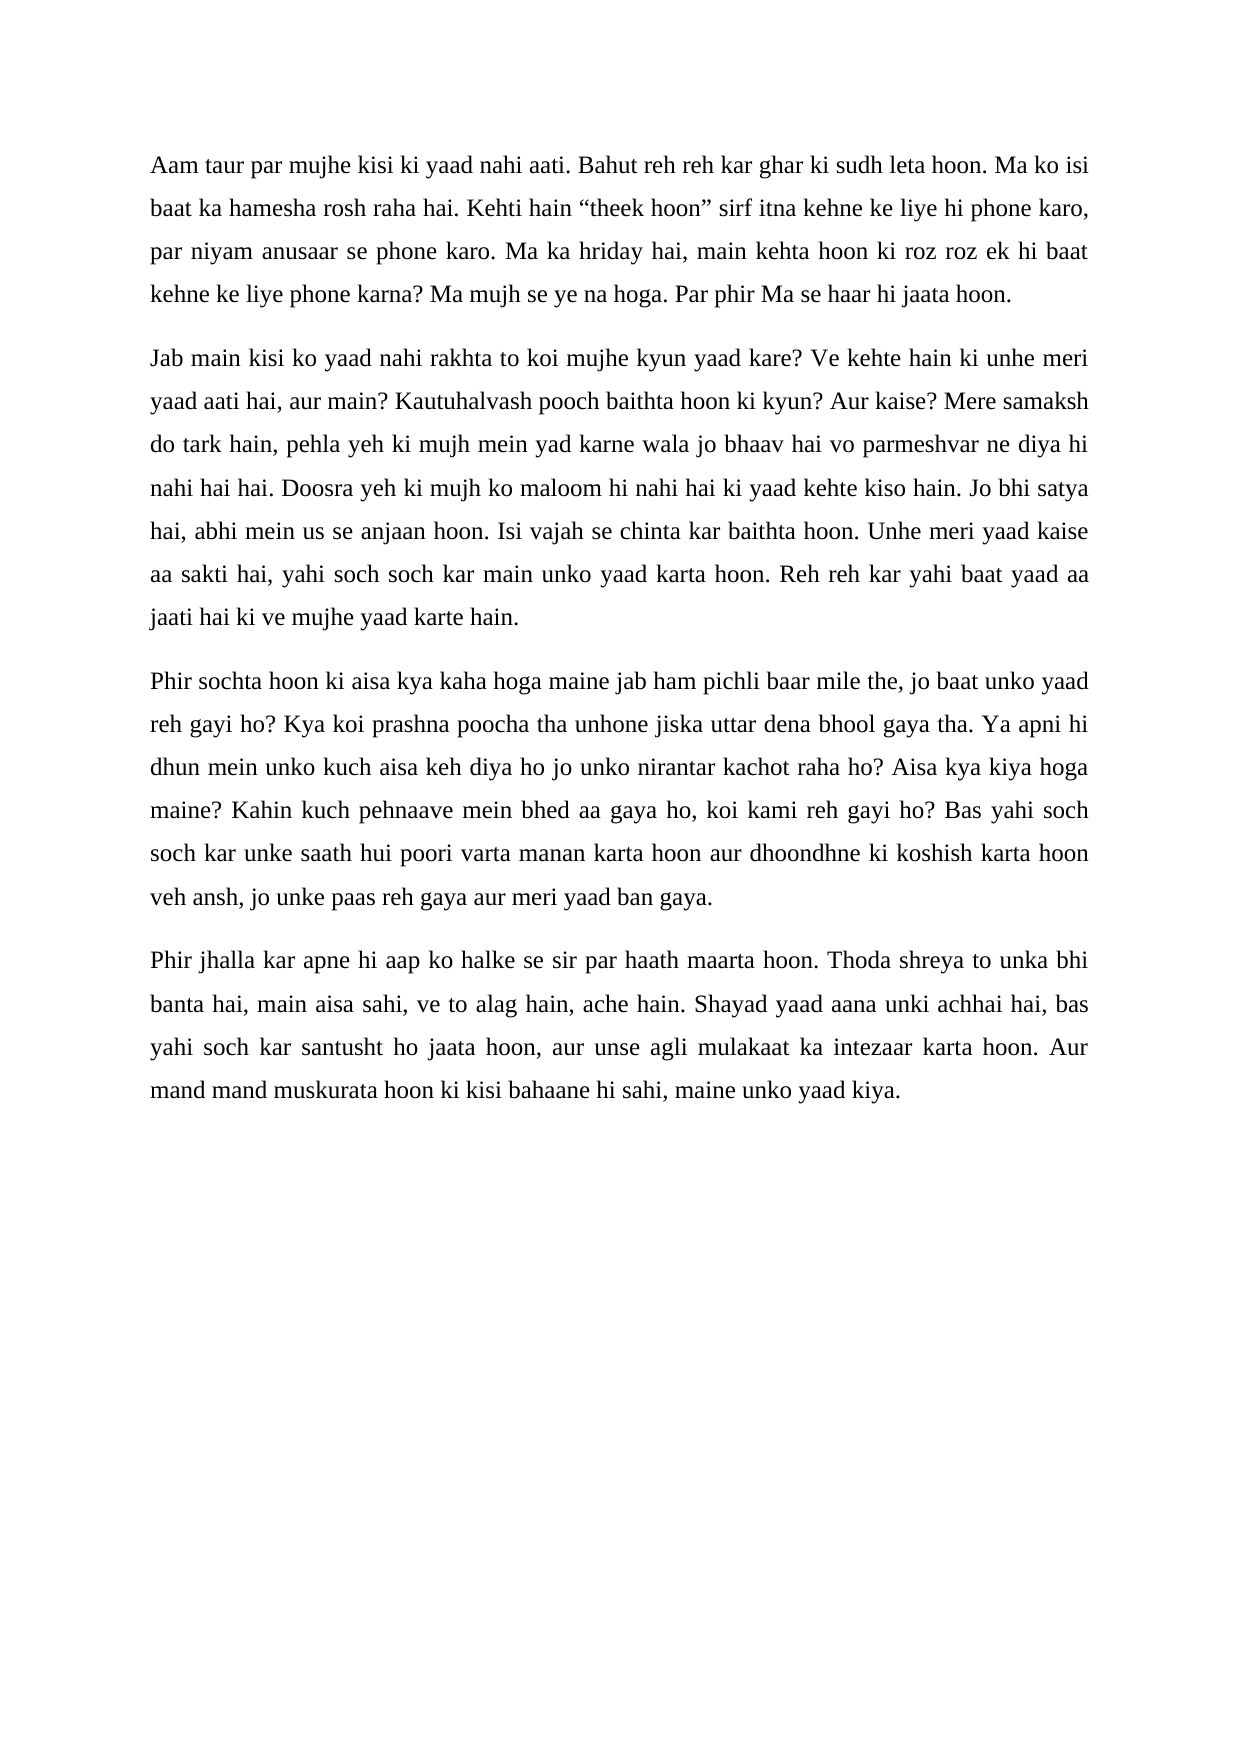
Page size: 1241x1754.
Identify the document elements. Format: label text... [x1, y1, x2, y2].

text Aam taur par mujhe kisi ki yaad nahi aati. Bahut reh reh kar ghar ki sudh leta hoon. Ma ko isi baat ka hamesha rosh raha hai. Kehti hain “theek hoon” sirf itna kehne ke liye hi phone karo, par niyam anusaar se phone karo. Ma ka hriday hai, main kehta hoon ki roz roz ek hi baat kehne ke liye phone karna? Ma mujh se ye na hoga. Par phir Ma se haar hi jaata hoon. [150, 150, 1090, 308]
text Phir sochta hoon ki aisa kya kaha hoga maine jab ham pichli baar mile the, jo baat unko yaad reh gayi ho? Kya koi prashna poocha tha unhone jiska uttar dena bhool gaya tha. Ya apni hi dhun mein unko kuch aisa keh diya ho jo unko nirantar kachot raha ho? Aisa kya kiya hoga maine? Kahin kuch pehnaave mein bhed aa gaya ho, koi kami reh gayi ho? Bas yahi soch soch kar unke saath hui poori varta manan karta hoon aur dhoondhne ki koshish karta hoon veh ansh, jo unke paas reh gaya aur meri yaad ban gaya. [150, 666, 1090, 910]
text Jab main kisi ko yaad nahi rakhta to koi mujhe kyun yaad kare? Ve kehte hain ki unhe meri yaad aati hai, aur main? Kautuhalvash pooch baithta hoon ki kyun? Aur kaise? Mere samaksh do tark hain, pehla yeh ki mujh mein yad karne wala jo bhaav hai vo parmeshvar ne diya hi nahi hai hai. Doosra yeh ki mujh ko maloom hi nahi hai ki yaad kehte kiso hain. Jo bhi satya hai, abhi mein us se anjaan hoon. Isi vajah se chinta kar baithta hoon. Unhe meri yaad kaise aa sakti hai, yahi soch soch kar main unko yaad karta hoon. Reh reh kar yahi baat yaad aa jaati hai ki ve mujhe yaad karte hain. [150, 343, 1090, 631]
text Phir jhalla kar apne hi aap ko halke se sir par haath maarta hoon. Thoda shreya to unka bhi banta hai, main aisa sahi, ve to alag hain, ache hain. Shayad yaad aana unki achhai hai, bas yahi soch kar santusht ho jaata hoon, aur unse agli mulakaat ka intezaar karta hoon. Aur mand mand muskurata hoon ki kisi bahaane hi sahi, maine unko yaad kiya. [150, 946, 1090, 1104]
